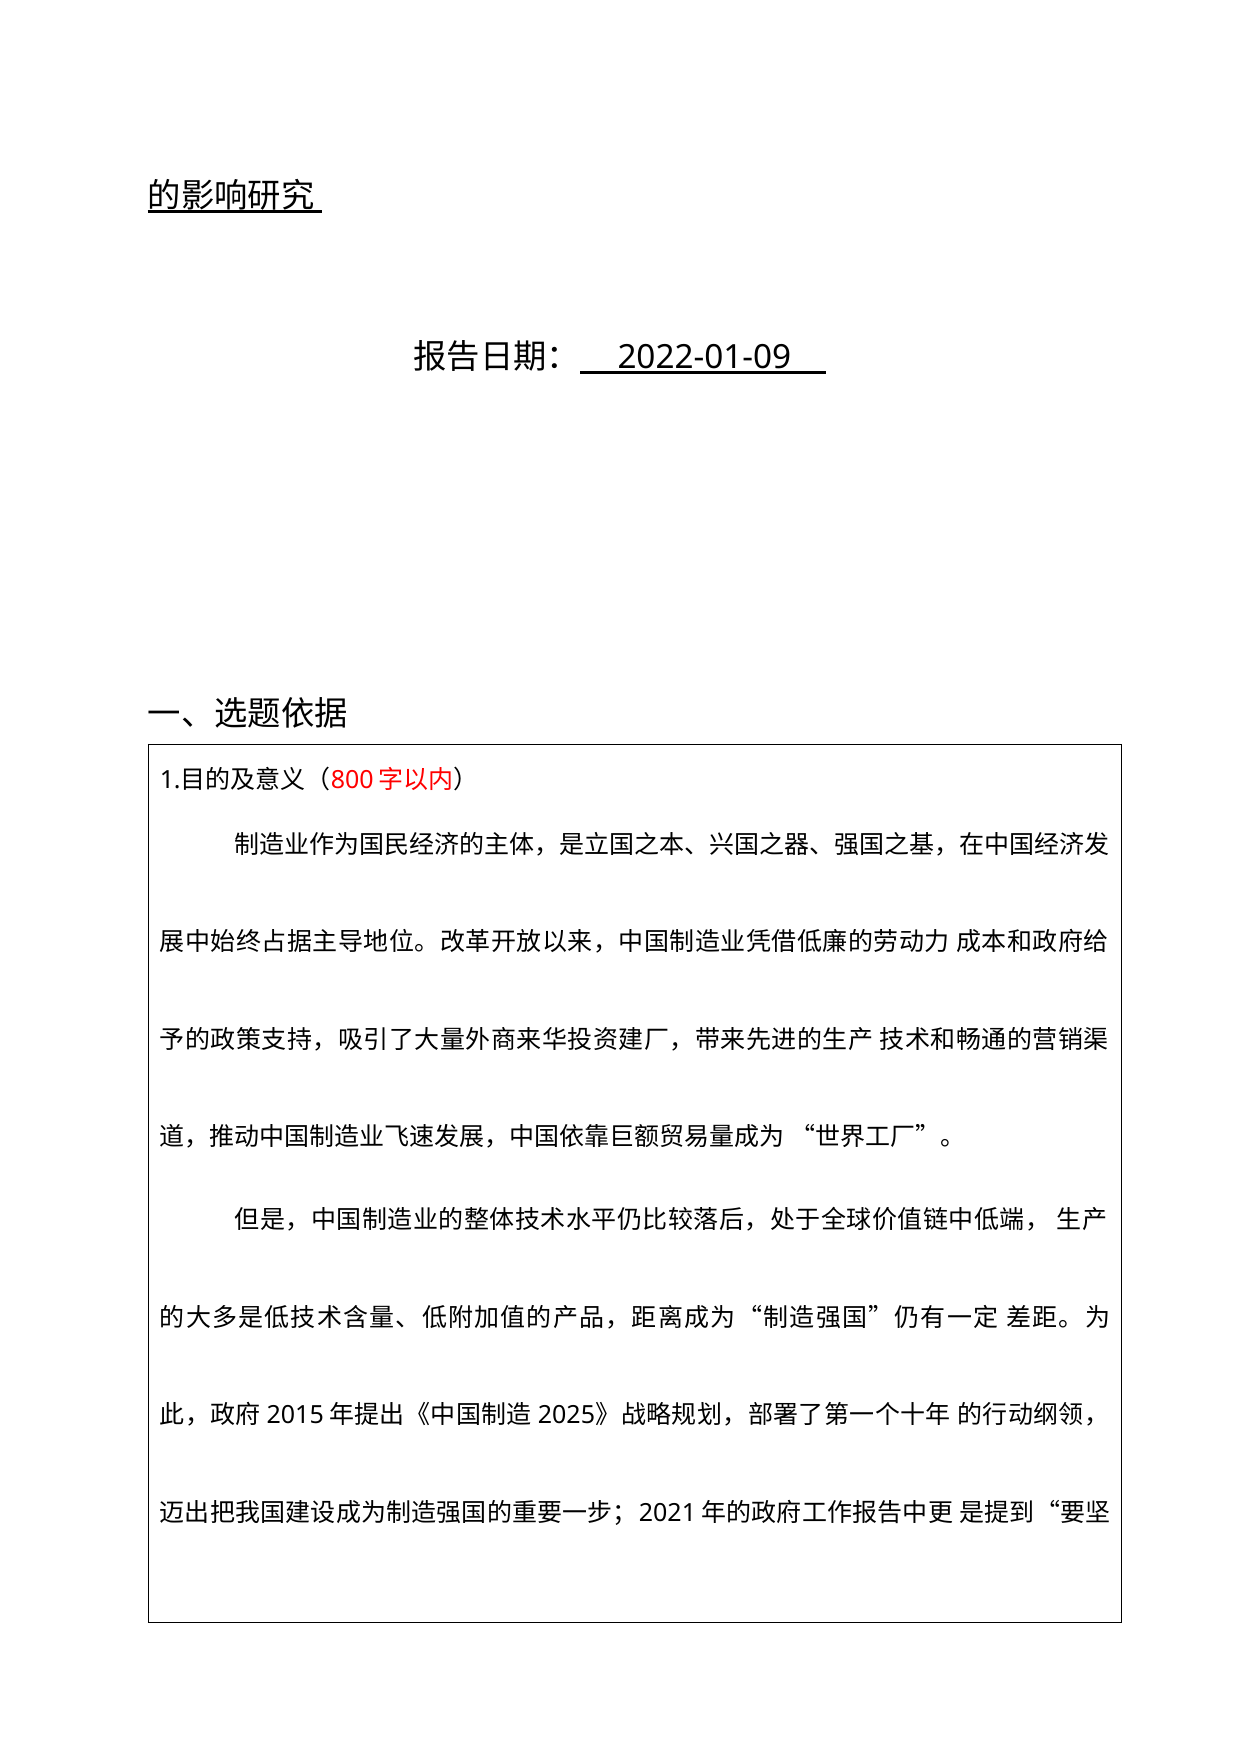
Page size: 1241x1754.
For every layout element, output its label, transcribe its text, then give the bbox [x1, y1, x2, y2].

text 一、选题依据 [148, 679, 1122, 744]
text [148, 161, 1122, 226]
text 报告日期： 2022-01-09 [148, 322, 1122, 387]
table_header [149, 745, 1121, 1622]
